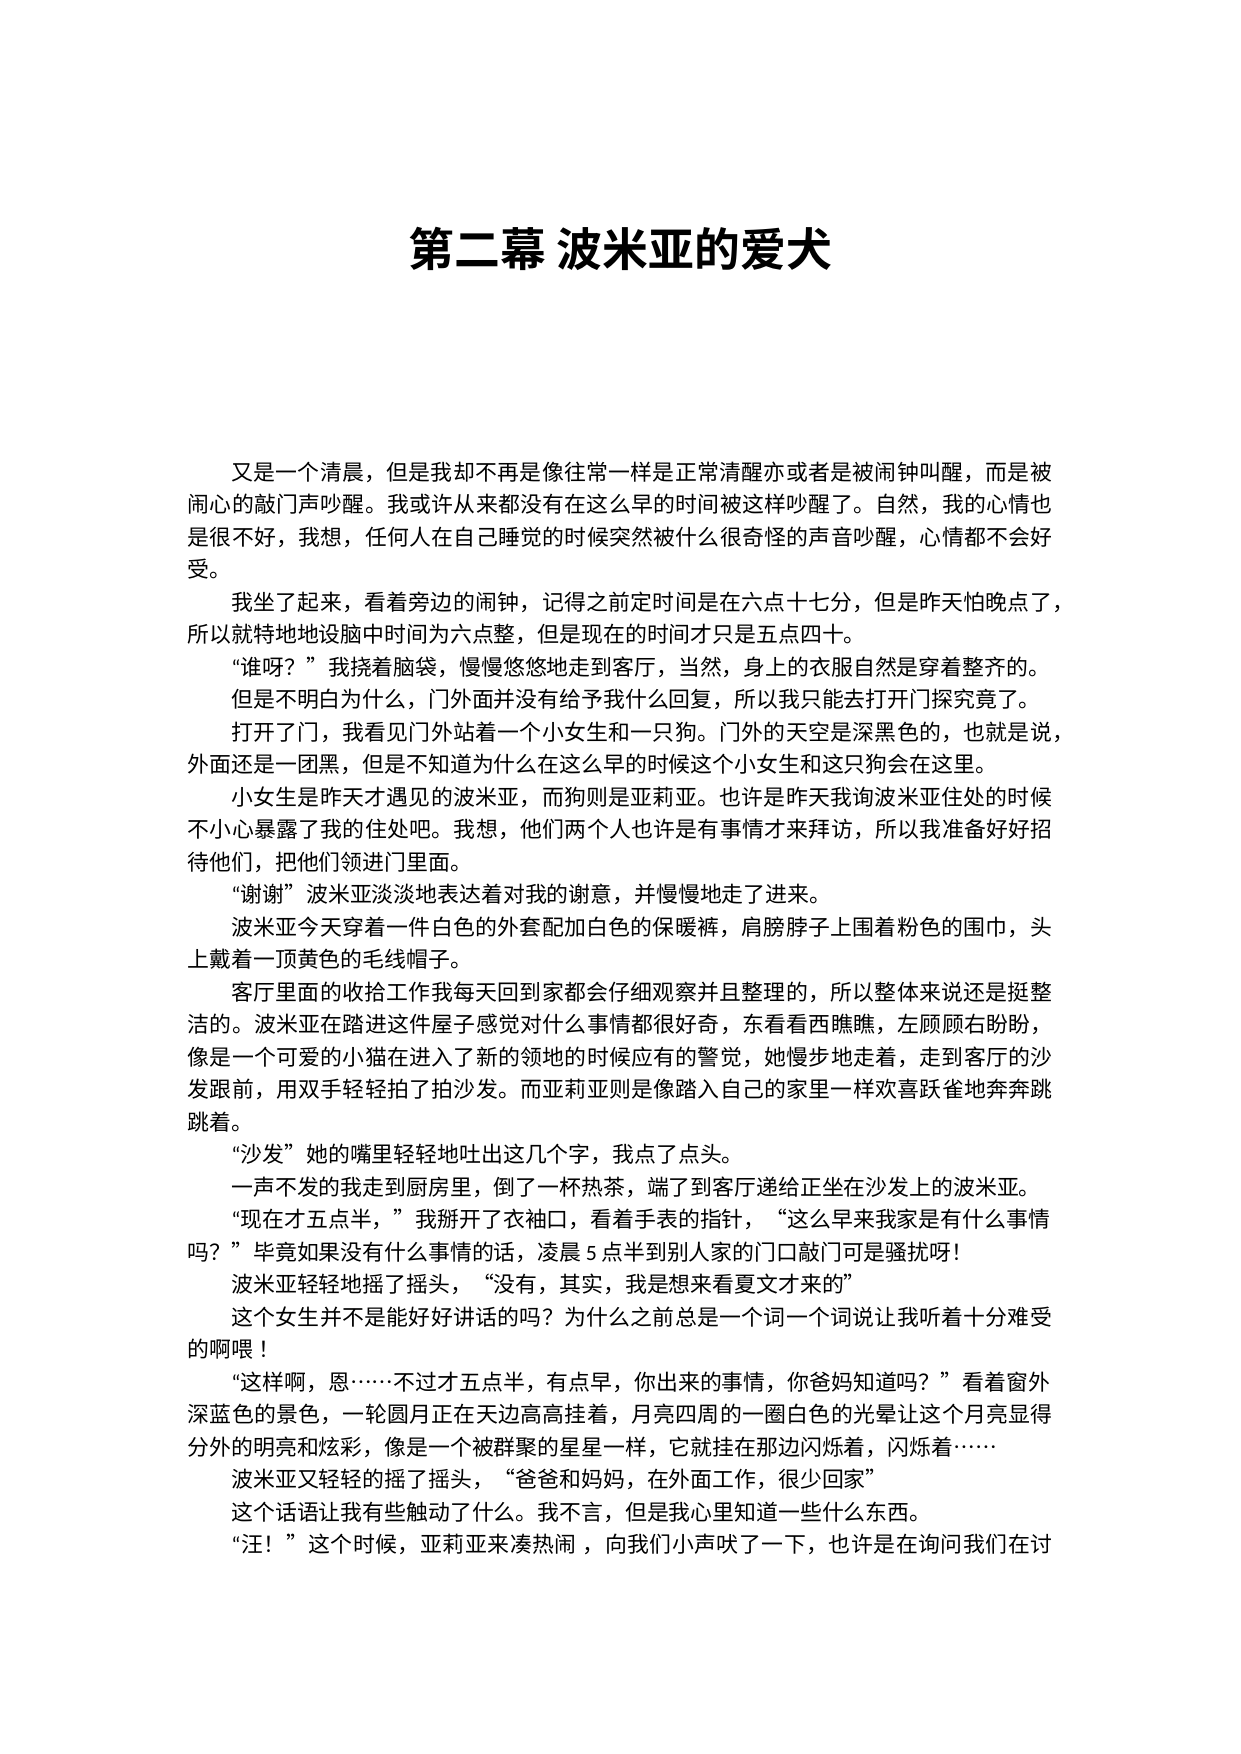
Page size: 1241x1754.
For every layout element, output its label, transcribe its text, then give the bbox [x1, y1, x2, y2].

text “沙发”她的嘴里轻轻地吐出这几个字，我点了点头。 [187, 1137, 1053, 1169]
text 打开了门，我看见门外站着一个小女生和一只狗。门外的天空是深黑色的，也就是说，外面还是一团黑，但是不知道为什么在这么早的时候这个小女生和这只狗会在这里。 [187, 714, 1053, 779]
text 但是不明白为什么，门外面并没有给予我什么回复，所以我只能去打开门探究竟了。 [187, 682, 1053, 714]
text 波米亚又轻轻的摇了摇头，“爸爸和妈妈，在外面工作，很少回家” [187, 1462, 1053, 1494]
text “这样啊，恩……不过才五点半，有点早，你出来的事情，你爸妈知道吗？”看着窗外深蓝色的景色，一轮圆月正在天边高高挂着，月亮四周的一圈白色的光晕让这个月亮显得分外的明亮和炫彩，像是一个被群聚的星星一样，它就挂在那边闪烁着，闪烁着…… [187, 1364, 1053, 1462]
text 又是一个清晨，但是我却不再是像往常一样是正常清醒亦或者是被闹钟叫醒，而是被闹心的敲门声吵醒。我或许从来都没有在这么早的时间被这样吵醒了。自然，我的心情也是很不好，我想，任何人在自己睡觉的时候突然被什么很奇怪的声音吵醒，心情都不会好受。 [187, 454, 1053, 584]
text 客厅里面的收拾工作我每天回到家都会仔细观察并且整理的，所以整体来说还是挺整洁的。波米亚在踏进这件屋子感觉对什么事情都很好奇，东看看西瞧瞧，左顾顾右盼盼，像是一个可爱的小猫在进入了新的领地的时候应有的警觉，她慢步地走着，走到客厅的沙发跟前，用双手轻轻拍了拍沙发。而亚莉亚则是像踏入自己的家里一样欢喜跃雀地奔奔跳跳着。 [187, 974, 1053, 1137]
text 这个话语让我有些触动了什么。我不言，但是我心里知道一些什么东西。 [187, 1494, 1053, 1527]
text 波米亚轻轻地摇了摇头，“没有，其实，我是想来看夏文才来的” [187, 1267, 1053, 1299]
text “谢谢”波米亚淡淡地表达着对我的谢意，并慢慢地走了进来。 [187, 877, 1053, 909]
text 我坐了起来，看着旁边的闹钟，记得之前定时间是在六点十七分，但是昨天怕晚点了，所以就特地地设脑中时间为六点整，但是现在的时间才只是五点四十。 [187, 584, 1053, 649]
text 波米亚今天穿着一件白色的外套配加白色的保暖裤，肩膀脖子上围着粉色的围巾，头上戴着一顶黄色的毛线帽子。 [187, 909, 1053, 974]
text “谁呀？”我挠着脑袋，慢慢悠悠地走到客厅，当然，身上的衣服自然是穿着整齐的。 [187, 649, 1053, 682]
text “现在才五点半，”我掰开了衣袖口，看着手表的指针，“这么早来我家是有什么事情吗？”毕竟如果没有什么事情的话，凌晨5点半到别人家的门口敲门可是骚扰呀！ [187, 1202, 1053, 1267]
text 这个女生并不是能好好讲话的吗？为什么之前总是一个词一个词说让我听着十分难受的啊喂 ！ [187, 1299, 1053, 1364]
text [187, 1527, 1053, 1559]
text 一声不发的我走到厨房里，倒了一杯热茶，端了到客厅递给正坐在沙发上的波米亚。 [187, 1169, 1053, 1202]
text 小女生是昨天才遇见的波米亚，而狗则是亚莉亚。也许是昨天我询波米亚住处的时候不小心暴露了我的住处吧。我想，他们两个人也许是有事情才来拜访，所以我准备好好招待他们，把他们领进门里面。 [187, 779, 1053, 877]
subtitle 第二幕 波米亚的爱犬 [187, 197, 1053, 295]
